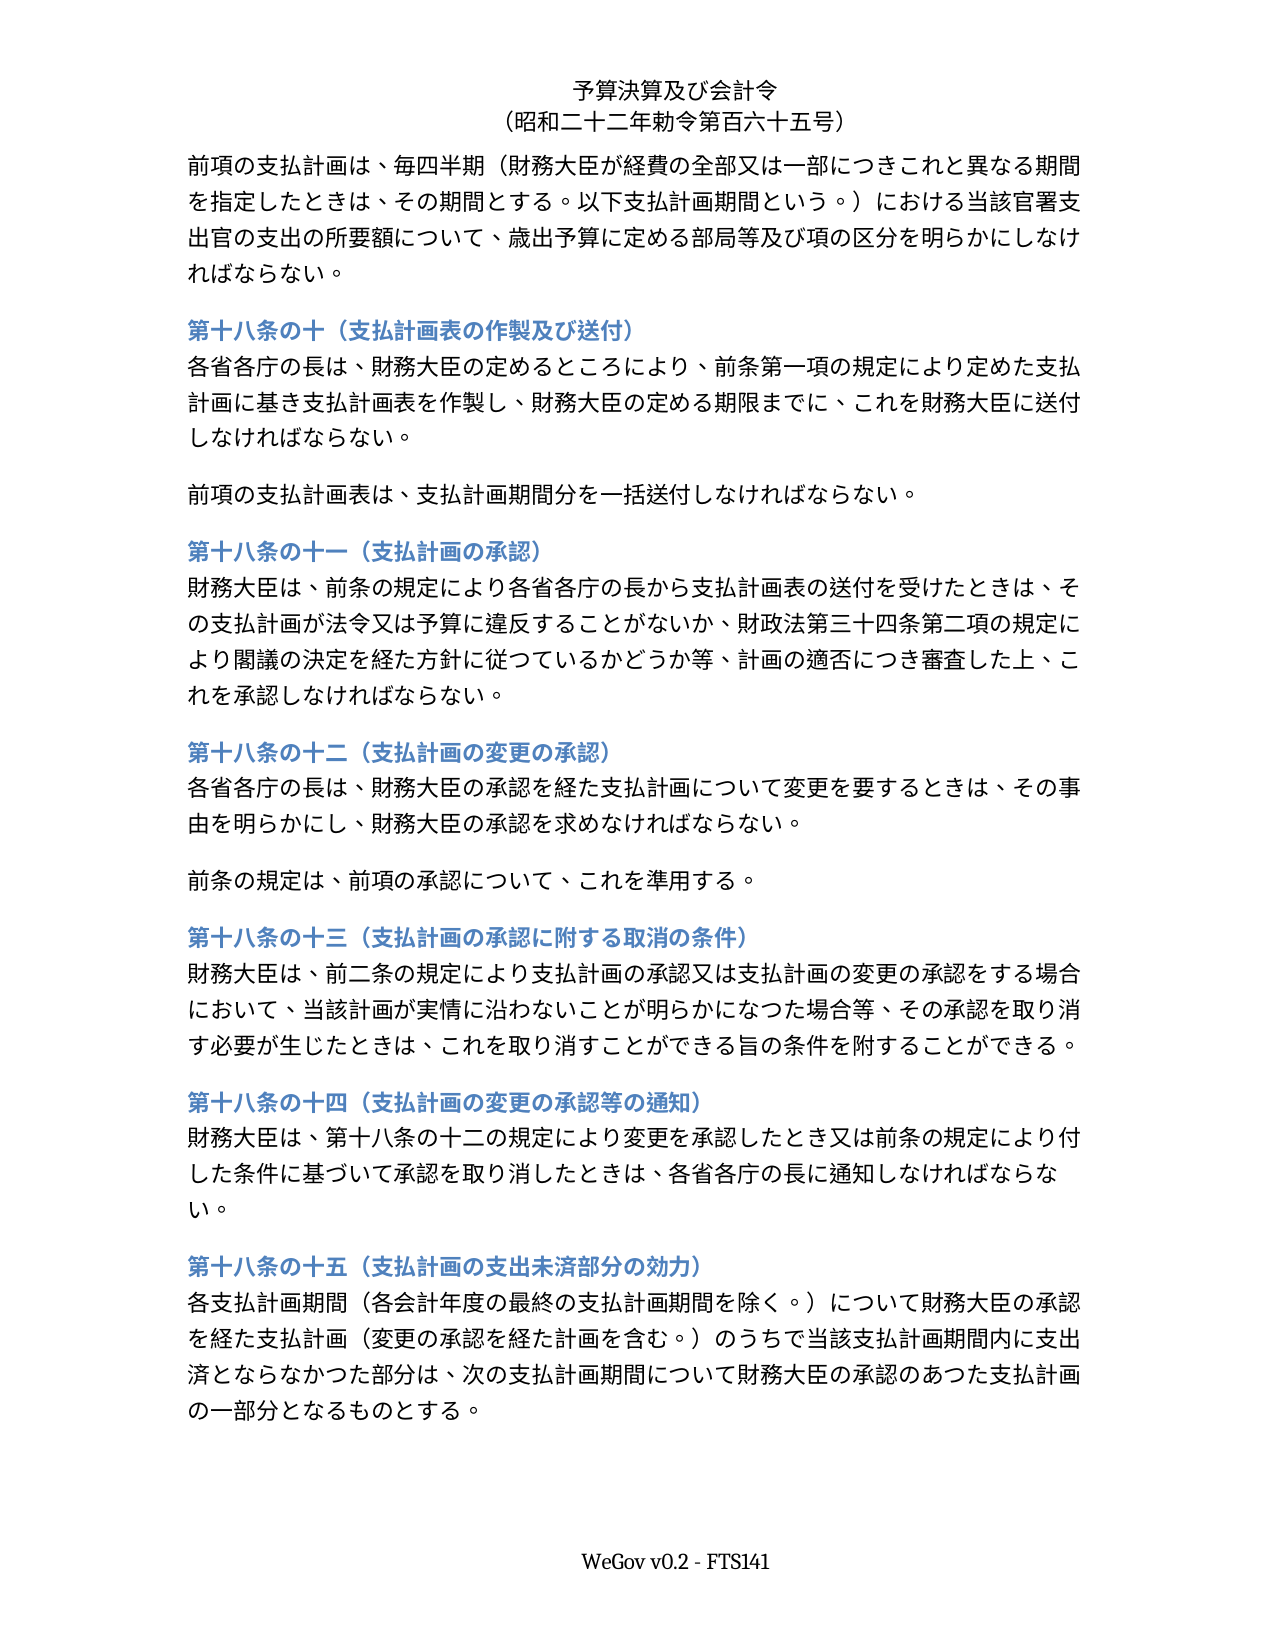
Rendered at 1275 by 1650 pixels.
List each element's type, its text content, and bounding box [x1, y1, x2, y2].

subtitle 第十八条の十一（支払計画の承認） [187, 536, 1087, 567]
subtitle 第十八条の十五（支払計画の支出未済部分の効力） [187, 1251, 1087, 1282]
subtitle 第十八条の十（支払計画表の作製及び送付） [187, 314, 1087, 346]
text 前条の規定は、前項の承認について、これを準用する。 [187, 865, 1087, 896]
text 各省各庁の長は、財務大臣の承認を経た支払計画について変更を要するときは、その事由を明らかにし、財務大臣の承認を求めなければならない。 [187, 772, 1087, 839]
text 前項の支払計画表は、支払計画期間分を一括送付しなければならない。 [187, 479, 1087, 510]
text 財務大臣は、第十八条の十二の規定により変更を承認したとき又は前条の規定により付した条件に基づいて承認を取り消したときは、各省各庁の長に通知しなければならない。 [187, 1122, 1087, 1226]
text 財務大臣は、前二条の規定により支払計画の承認又は支払計画の変更の承認をする場合において、当該計画が実情に沿わないことが明らかになつた場合等、その承認を取り消す必要が生じたときは、これを取り消すことができる旨の条件を附することができる。 [187, 958, 1087, 1061]
text 各省各庁の長は、財務大臣の定めるところにより、前条第一項の規定により定めた支払計画に基き支払計画表を作製し、財務大臣の定める期限までに、これを財務大臣に送付しなければならない。 [187, 351, 1087, 454]
text 前項の支払計画は、毎四半期（財務大臣が経費の全部又は一部につきこれと異なる期間を指定したときは、その期間とする。以下支払計画期間という。）における当該官署支出官の支出の所要額について、歳出予算に定める部局等及び項の区分を明らかにしなければならない。 [187, 150, 1087, 289]
subtitle 第十八条の十四（支払計画の変更の承認等の通知） [187, 1086, 1087, 1118]
text 各支払計画期間（各会計年度の最終の支払計画期間を除く。）について財務大臣の承認を経た支払計画（変更の承認を経た計画を含む。）のうちで当該支払計画期間内に支出済とならなかつた部分は、次の支払計画期間について財務大臣の承認のあつた支払計画の一部分となるものとする。 [187, 1287, 1087, 1426]
subtitle 第十八条の十二（支払計画の変更の承認） [187, 736, 1087, 768]
subtitle 第十八条の十三（支払計画の承認に附する取消の条件） [187, 922, 1087, 953]
text 財務大臣は、前条の規定により各省各庁の長から支払計画表の送付を受けたときは、その支払計画が法令又は予算に違反することがないか、財政法第三十四条第二項の規定により閣議の決定を経た方針に従つているかどうか等、計画の適否につき審査した上、これを承認しなければならない。 [187, 572, 1087, 711]
